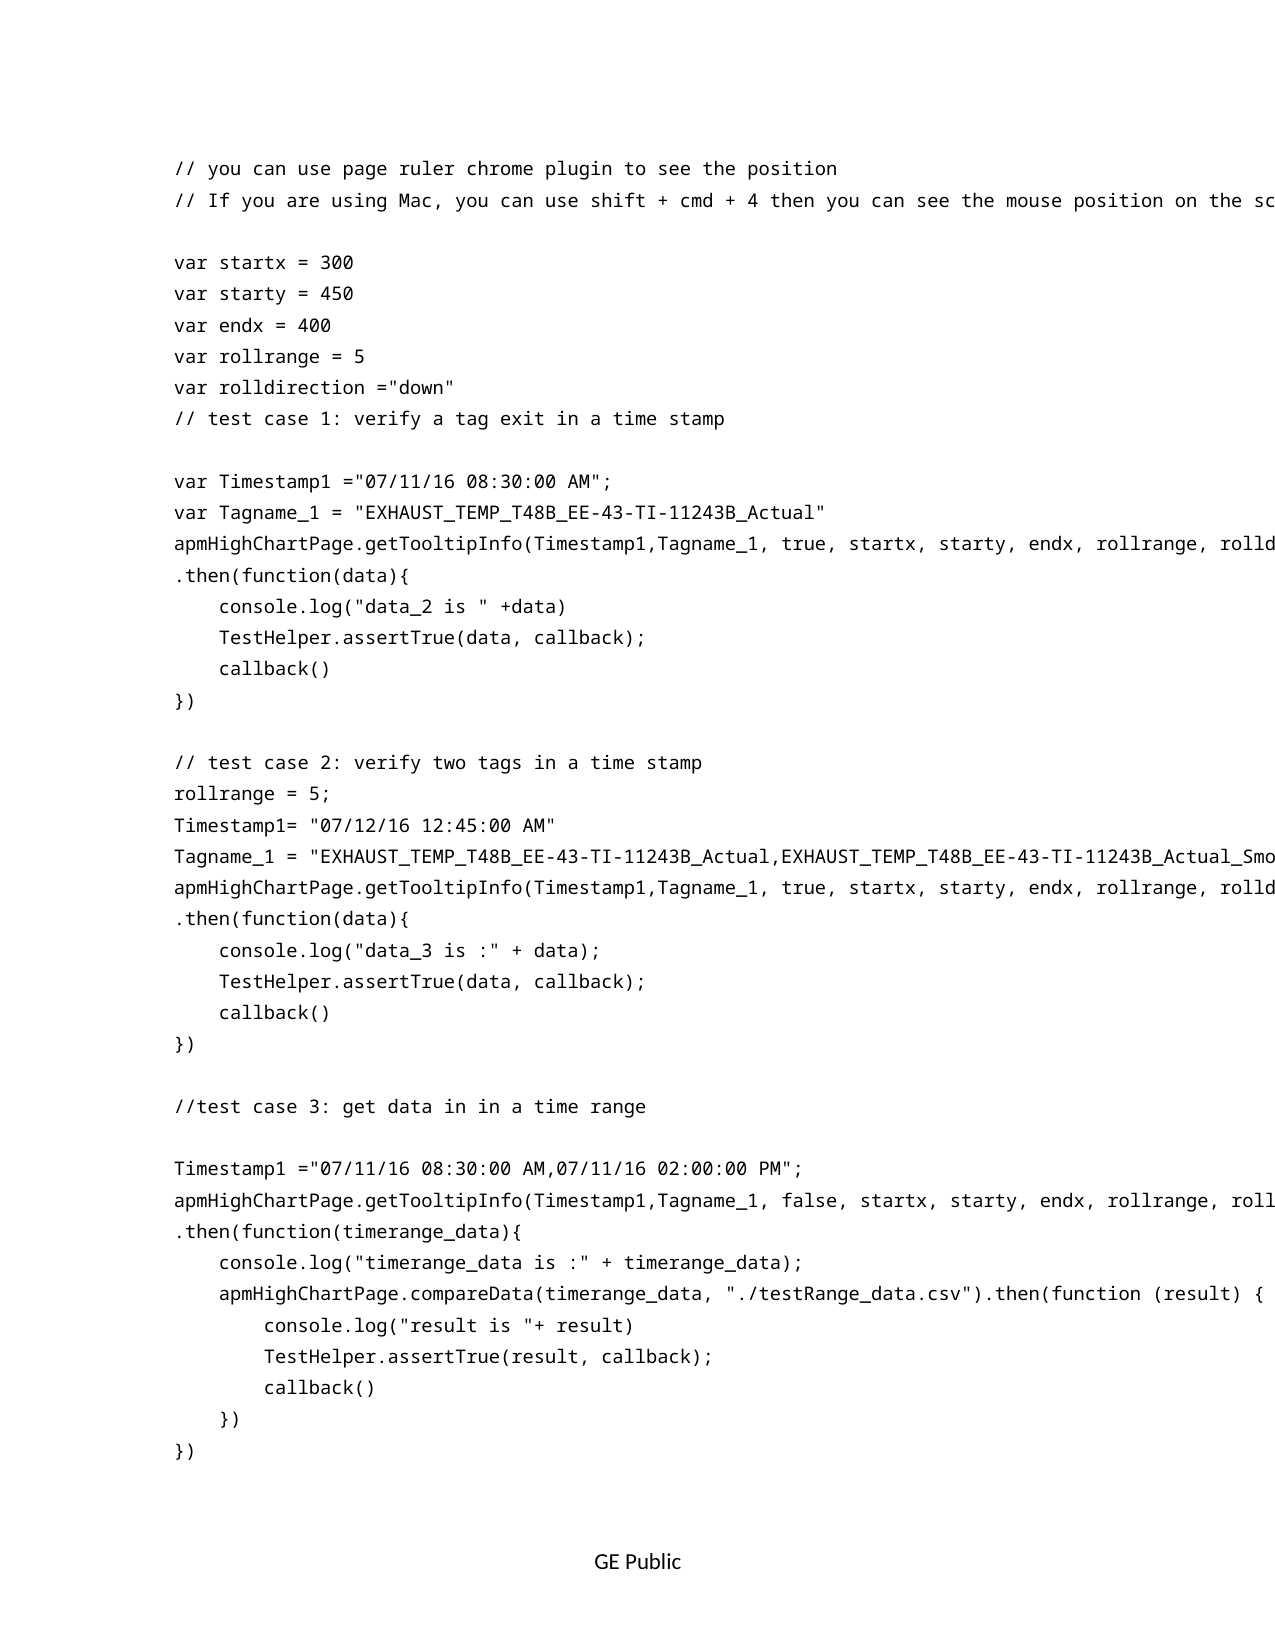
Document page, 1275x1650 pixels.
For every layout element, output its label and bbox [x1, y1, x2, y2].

table_header [150, 150, 1275, 1494]
